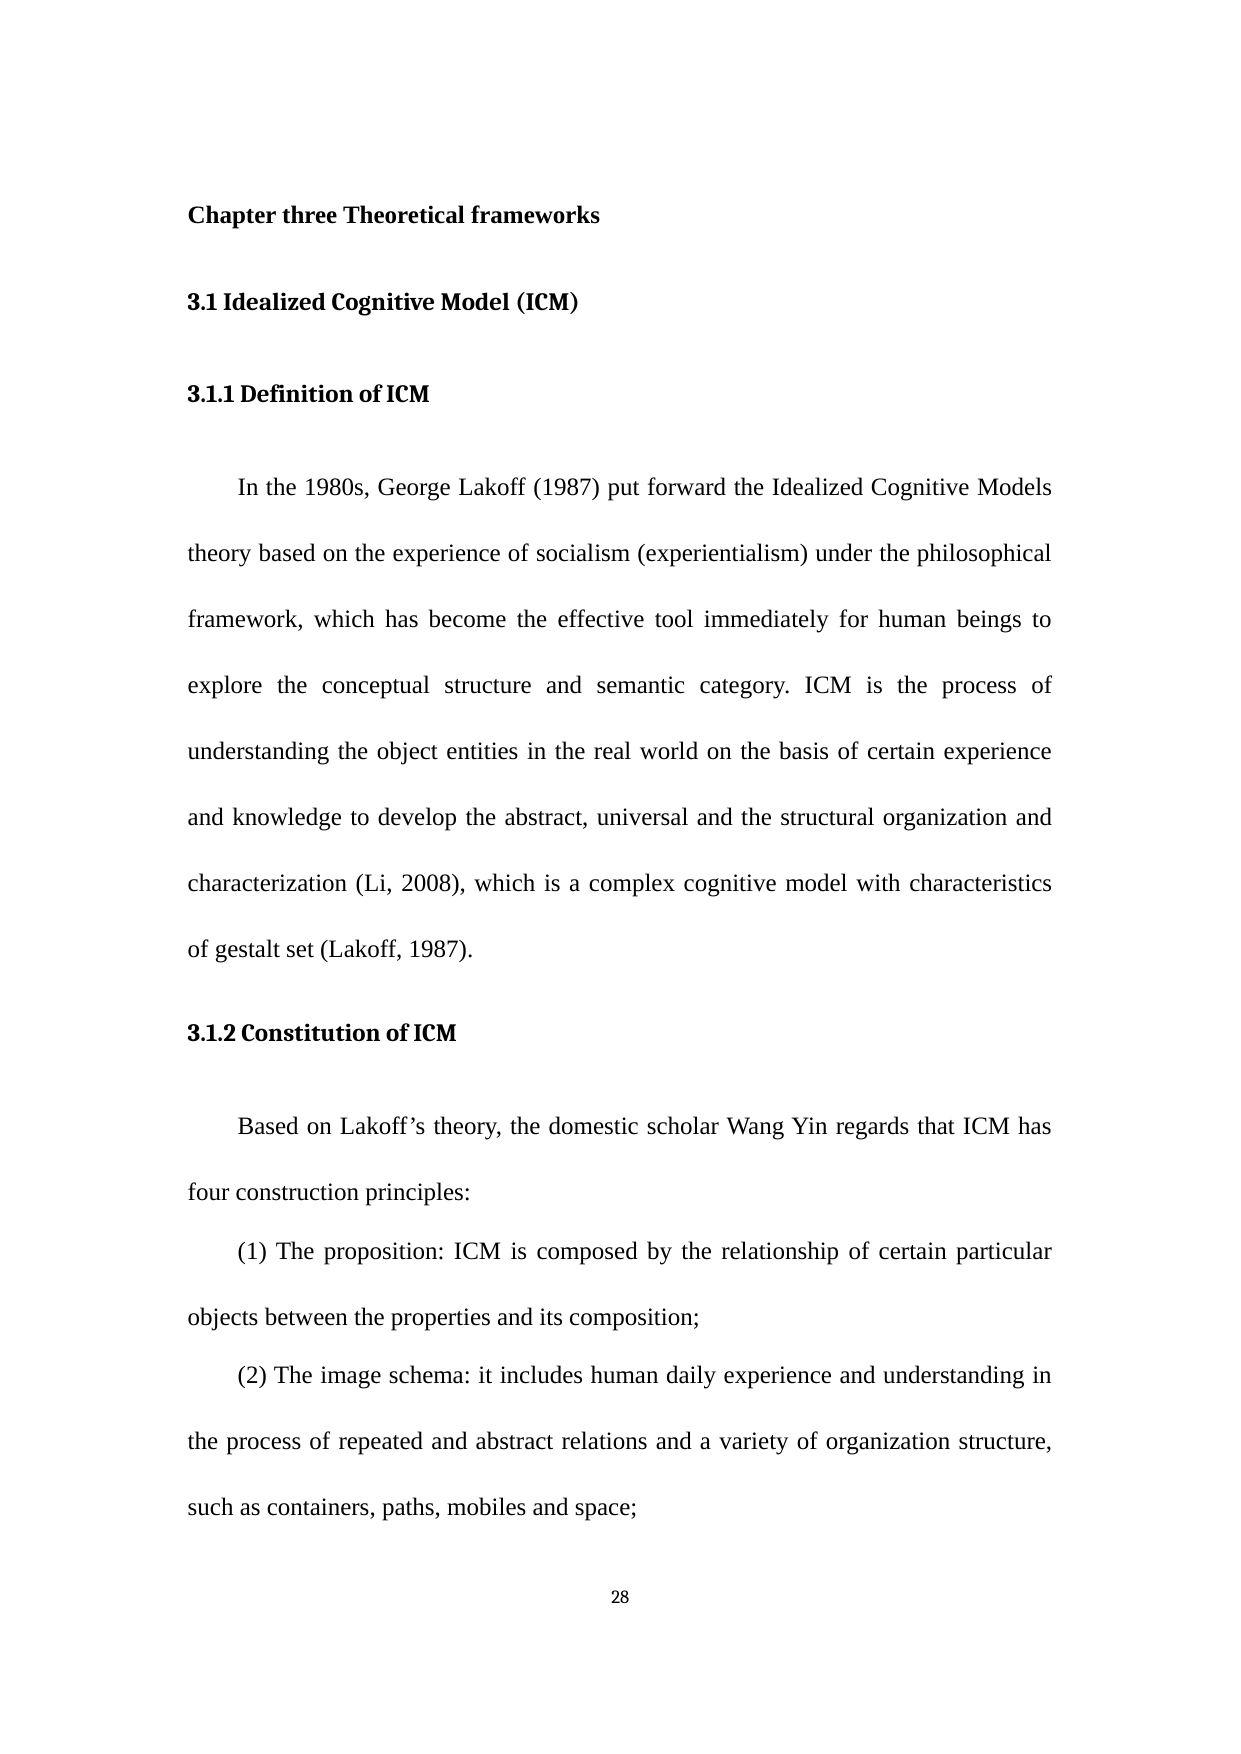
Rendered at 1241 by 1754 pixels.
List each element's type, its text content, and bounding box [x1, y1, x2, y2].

subtitle 3.1.2 Constitution of ICM [187, 1012, 1053, 1056]
text Based on Lakoff’s theory, the domestic scholar Wang Yin regards that ICM has four construction principles: [187, 1104, 1053, 1214]
subtitle Chapter three Theoretical frameworks [187, 192, 1053, 236]
text (2) The image schema: it includes human daily experience and understanding in the process of repeated and abstract relations and a variety of organization structure, such as containers, paths, mobiles and space; [187, 1353, 1053, 1529]
text In the 1980s, George Lakoff (1987) put forward the Idealized Cognitive Models theory based on the experience of socialism (experientialism) under the philosophical framework, which has become the effective tool immediately for human beings to explore the conceptual structure and semantic category. ICM is the process of understanding the object entities in the real world on the basis of certain experience and knowledge to develop the abstract, universal and the structural organization and characterization (Li, 2008), which is a complex cognitive model with characteristics of gestalt set (Lakoff, 1987). [187, 464, 1053, 970]
text (1) The proposition: ICM is composed by the relationship of certain particular objects between the properties and its composition; [187, 1228, 1053, 1338]
subtitle 3.1.1 Definition of ICM [187, 372, 1053, 416]
subtitle 3.1 Idealized Cognitive Model (ICM) [187, 280, 1053, 324]
